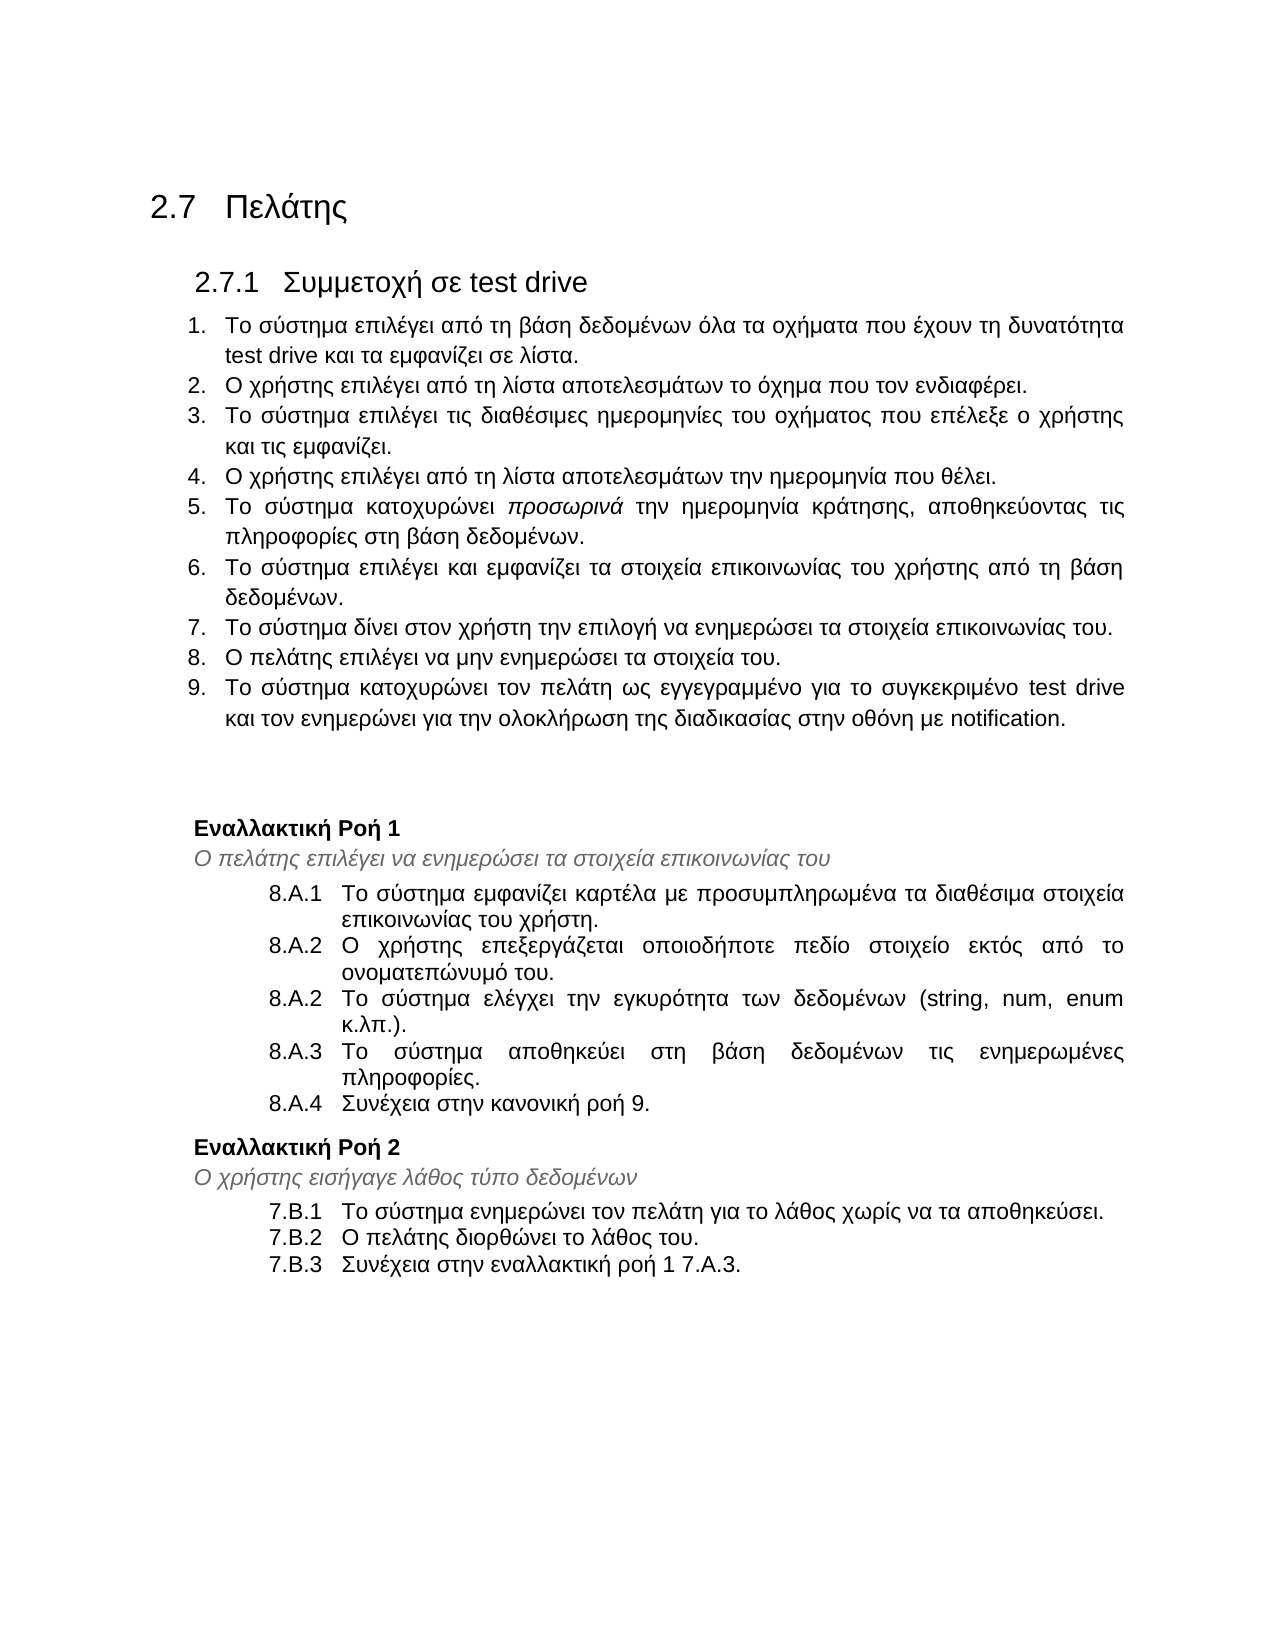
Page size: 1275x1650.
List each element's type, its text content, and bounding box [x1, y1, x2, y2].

list Το σύστημα επιλέγει τις διαθέσιμες ημερομηνίες του οχήματος που επέλεξε ο χρήστης και τις εμφανίζει. [187, 402, 1125, 459]
list Ο χρήστης επιλέγει από τη λίστα αποτελεσμάτων την ημερομηνία που θέλει. [187, 463, 1125, 489]
text Ο χρήστης εισήγαγε λάθος τύπο δεδομένων [194, 1164, 1125, 1190]
text 8.Α.2 Το σύστημα ελέγχει την εγκυρότητα των δεδομένων (string, num, enum κ.λπ.). [269, 985, 1125, 1038]
list Το σύστημα επιλέγει από τη βάση δεδομένων όλα τα οχήματα που έχουν τη δυνατότητα test drive και τα εμφανίζει σε λίστα. [187, 312, 1125, 368]
subtitle Εναλλακτική Ροή 2 [194, 1133, 1125, 1160]
text Ο πελάτης επιλέγει να ενημερώσει τα στοιχεία επικοινωνίας του [194, 845, 1125, 872]
text 8.Α.2 Ο χρήστης επεξεργάζεται οποιοδήποτε πεδίο στοιχείο εκτός από το ονοματεπώνυμό του. [269, 932, 1125, 985]
text 7.Β.2 Ο πελάτης διορθώνει το λάθος του. [269, 1224, 1125, 1251]
text 8.Α.4 Συνέχεια στην κανονική ροή 9. [269, 1090, 1125, 1117]
list Το σύστημα επιλέγει και εμφανίζει τα στοιχεία επικοινωνίας του χρήστης από τη βάση δεδομένων. [187, 553, 1125, 610]
subtitle Συμμετοχή σε test drive [194, 265, 1125, 298]
text 8.Α.3 Το σύστημα αποθηκεύει στη βάση δεδομένων τις ενημερωμένες πληροφορίες. [269, 1038, 1125, 1090]
list Το σύστημα κατοχυρώνει προσωρινά την ημερομηνία κράτησης, αποθηκεύοντας τις πληροφορίες στη βάση δεδομένων. [187, 493, 1125, 550]
text 7.Β.3 Συνέχεια στην εναλλακτική ροή 1 7.Α.3. [269, 1251, 1125, 1277]
list Ο χρήστης επιλέγει από τη λίστα αποτελεσμάτων το όχημα που τον ενδιαφέρει. [187, 372, 1125, 399]
subtitle Εναλλακτική Ροή 1 [194, 815, 1125, 841]
text 7.Β.1 Το σύστημα ενημερώνει τον πελάτη για το λάθος χωρίς να τα αποθηκεύσει. [269, 1198, 1125, 1224]
list Το σύστημα δίνει στον χρήστη την επιλογή να ενημερώσει τα στοιχεία επικοινωνίας του. [187, 614, 1125, 640]
list Ο πελάτης επιλέγει να μην ενημερώσει τα στοιχεία του. [187, 644, 1125, 671]
subtitle Πελάτης [150, 187, 1125, 226]
list Το σύστημα κατοχυρώνει τον πελάτη ως εγγεγραμμένο για το συγκεκριμένο test drive και τον ενημερώνει για την ολοκλήρωση της διαδικασίας στην οθόνη με notification. [187, 674, 1125, 731]
text 8.Α.1 Το σύστημα εμφανίζει καρτέλα με προσυμπληρωμένα τα διαθέσιμα στοιχεία επικοινωνίας του χρήστη. [269, 879, 1125, 932]
